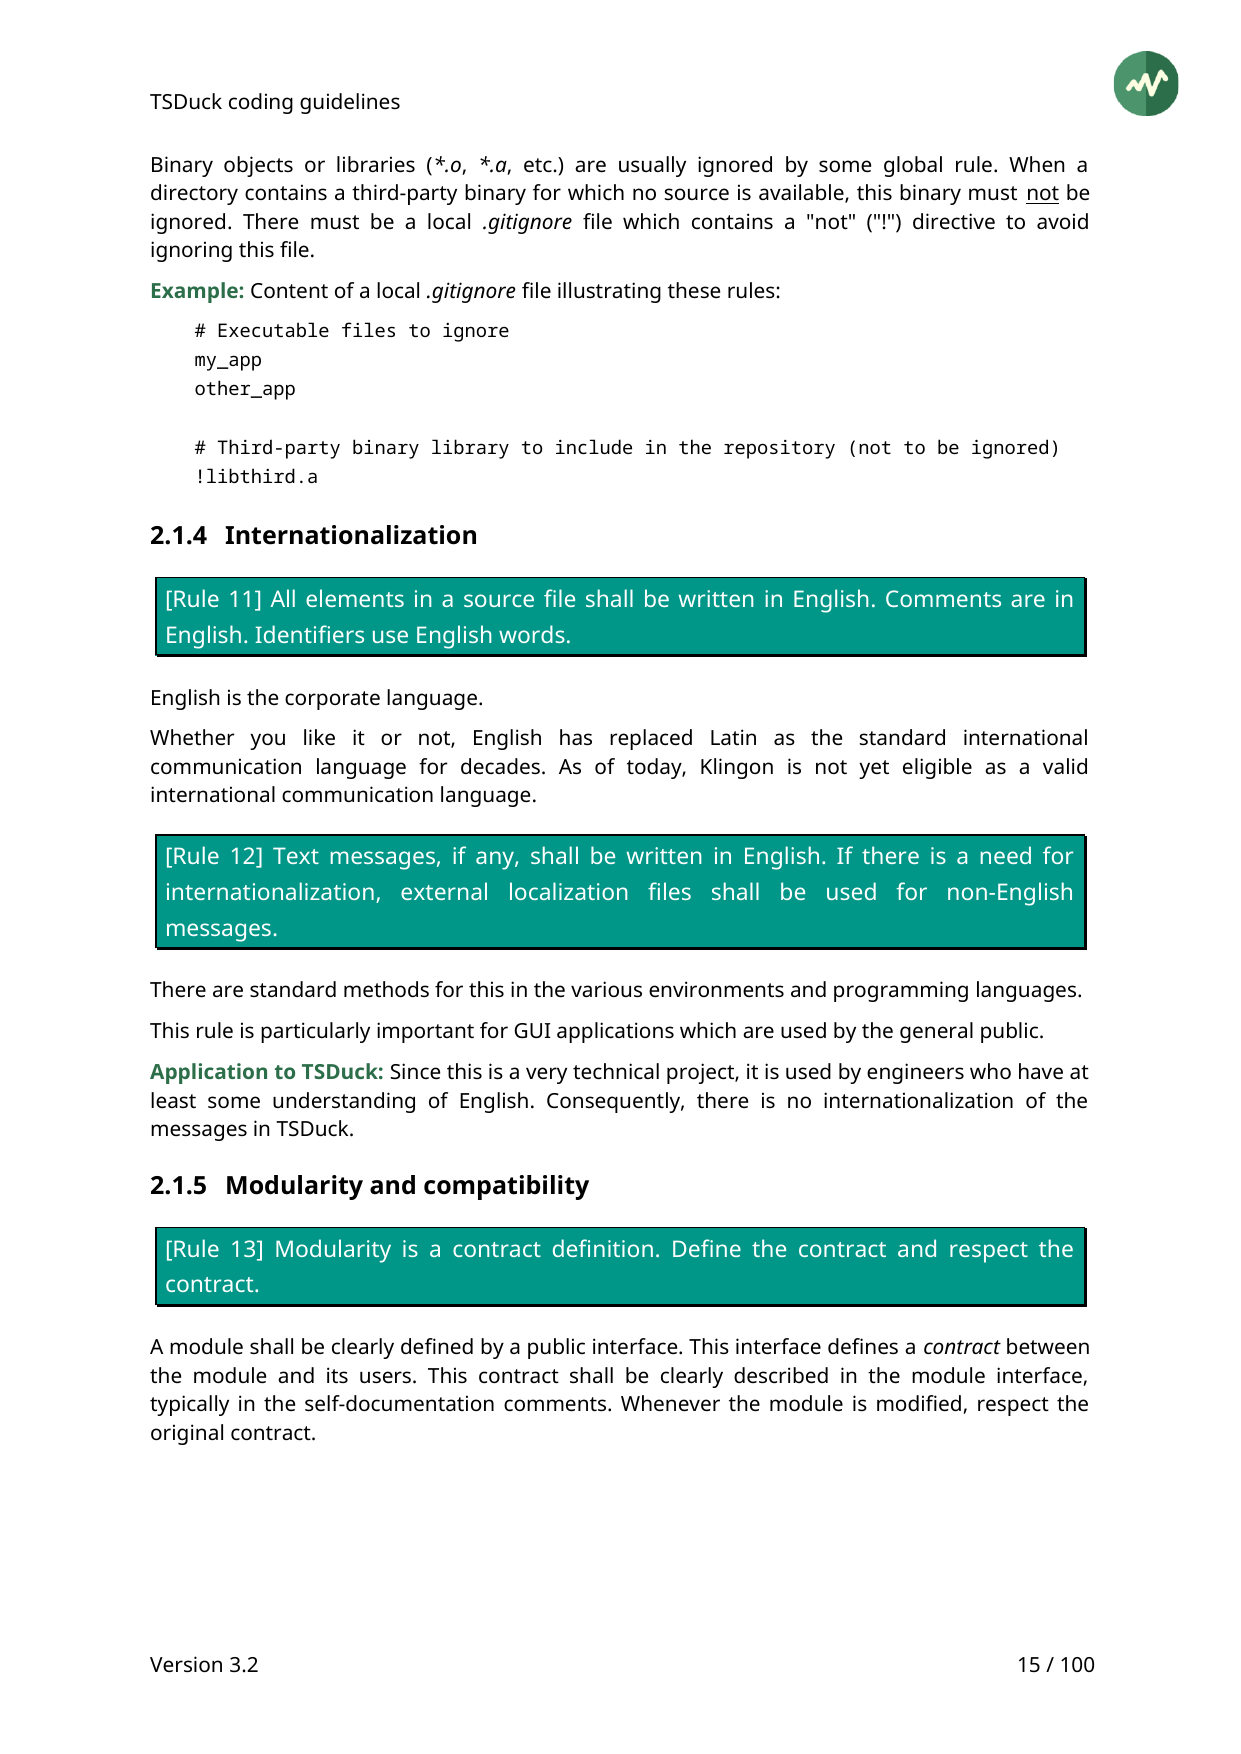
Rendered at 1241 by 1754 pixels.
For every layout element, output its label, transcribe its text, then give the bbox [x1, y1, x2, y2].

text Binary objects or libraries (*.o, *.a, etc.) are usually ignored by some global rule. When a directory contains a third-party binary for which no source is available, this binary must not be ignored. There must be a local .gitignore file which contains a "not" ("!") directive to avoid ignoring this file. [150, 150, 1090, 264]
text my_app [194, 346, 1090, 372]
text A module shall be clearly defined by a public interface. This interface defines a contract between the module and its users. This contract shall be clearly described in the module interface, typically in the self-documentation comments. Whenever the module is modified, respect the original contract. [150, 1332, 1090, 1446]
text Application to TSDuck: Since this is a very technical project, it is used by engineers who have at least some understanding of English. Consequently, there is no internationalization of the messages in TSDuck. [150, 1057, 1090, 1143]
subtitle Modularity and compatibility [150, 1168, 1090, 1202]
text There are standard methods for this in the various environments and programming languages. [150, 976, 1090, 1004]
text # Third-party binary library to include in the repository (not to be ignored) [194, 434, 1090, 460]
text other_app [194, 376, 1090, 401]
picture [1113, 51, 1179, 116]
text English is the corporate language. [150, 683, 1090, 711]
subtitle Internationalization [150, 518, 1090, 552]
text # Executable files to ignore [194, 317, 1090, 343]
text Whether you like it or not, English has replaced Latin as the standard international communication language for decades. As of today, Klingon is not yet eligible as a valid international communication language. [150, 723, 1090, 809]
text Example: Content of a local .gitignore file illustrating these rules: [150, 276, 1090, 305]
text This rule is particularly important for GUI applications which are used by the general public. [150, 1016, 1090, 1045]
text !libthird.a [194, 463, 1090, 489]
